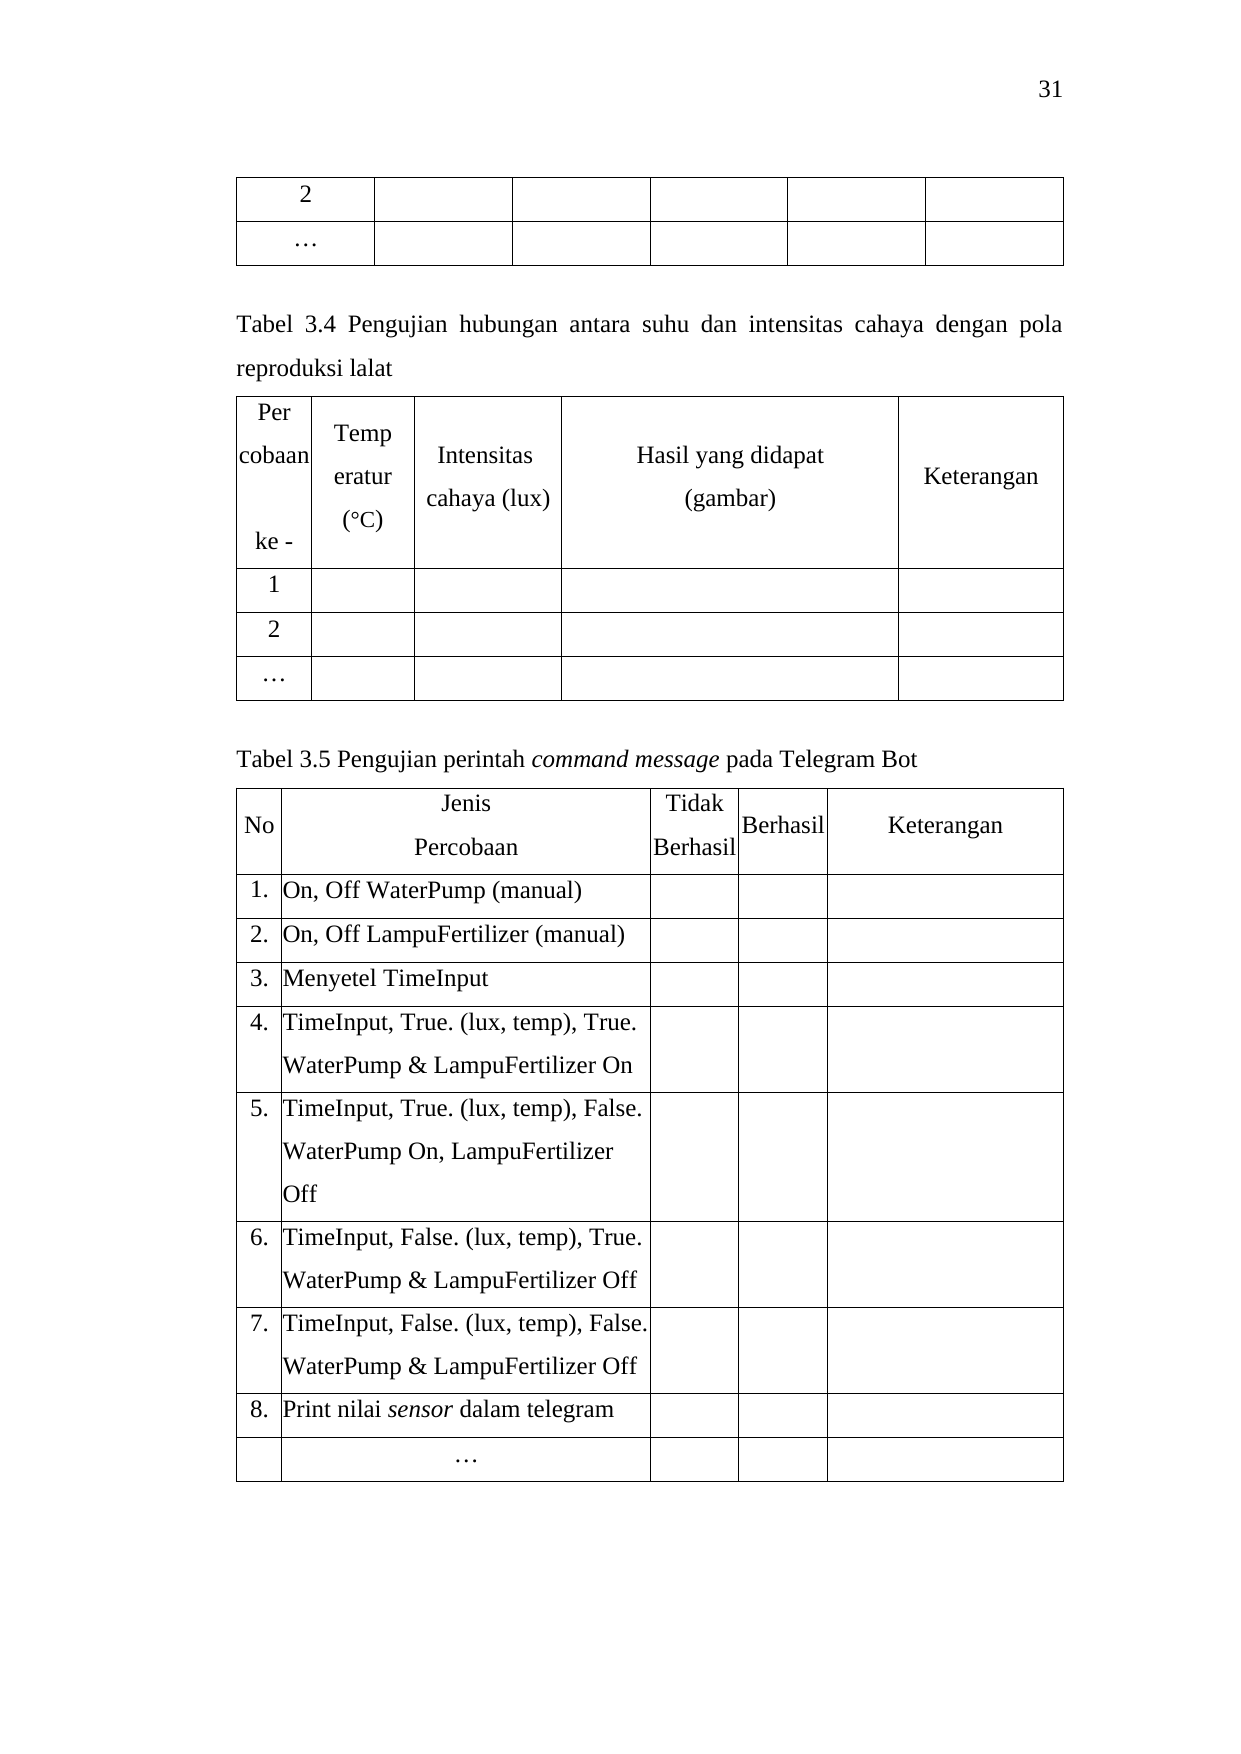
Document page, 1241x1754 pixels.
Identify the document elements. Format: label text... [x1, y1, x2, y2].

table_cell 7. [237, 1308, 281, 1393]
table_cell [651, 875, 738, 918]
table_cell TimeInput, True. (lux, temp), True. WaterPump & LampuFertilizer On [282, 1007, 650, 1092]
table_cell Menyetel TimeInput [282, 963, 650, 1006]
table_cell [651, 1222, 738, 1307]
table_cell [312, 569, 414, 612]
table_cell [415, 613, 561, 656]
table_cell [312, 613, 414, 656]
table_cell [651, 222, 787, 265]
table_cell 6. [237, 1222, 281, 1307]
table_cell 1 [237, 569, 311, 612]
table_header Hasil yang didapat (gambar) [562, 397, 898, 568]
table_cell [739, 875, 827, 918]
table_cell 2. [237, 919, 281, 962]
table_cell [312, 657, 414, 700]
table_cell [513, 222, 650, 265]
table_cell [828, 1093, 1063, 1221]
table_cell [562, 613, 898, 656]
table_cell [788, 222, 925, 265]
text Tabel 3.5 Pengujian perintah command message pada Telegram Bot [236, 744, 1063, 773]
table_cell … [237, 222, 374, 265]
table_cell 5. [237, 1093, 281, 1221]
table_cell [739, 1308, 827, 1393]
table_cell Print nilai sensor dalam telegram [282, 1394, 650, 1437]
table_cell [788, 178, 925, 221]
text Tabel 3.4 Pengujian hubungan antara suhu dan intensitas cahaya dengan pola reproduksi lalat [236, 309, 1063, 381]
table_cell [828, 1308, 1063, 1393]
table_cell [375, 222, 512, 265]
table_cell [828, 875, 1063, 918]
table_cell [739, 1222, 827, 1307]
table_cell 2 [237, 613, 311, 656]
table_cell [739, 1394, 827, 1437]
table_cell [739, 1007, 827, 1092]
table_cell [651, 1308, 738, 1393]
table_cell 2 [237, 178, 374, 221]
table_cell [415, 657, 561, 700]
table_cell TimeInput, False. (lux, temp), True. WaterPump & LampuFertilizer Off [282, 1222, 650, 1307]
table_cell [739, 1093, 827, 1221]
table_header Jenis Percobaan [282, 789, 650, 873]
table_cell [828, 919, 1063, 962]
table_cell [651, 178, 787, 221]
table_header No [237, 789, 281, 873]
table_cell 8. [237, 1394, 281, 1437]
table_cell 1. [237, 875, 281, 918]
table_header Keterangan [828, 789, 1063, 873]
table_cell On, Off WaterPump (manual) [282, 875, 650, 918]
table_cell TimeInput, False. (lux, temp), False. WaterPump & LampuFertilizer Off [282, 1308, 650, 1393]
table_cell [375, 178, 512, 221]
table_cell [739, 919, 827, 962]
table_cell [651, 1438, 738, 1481]
table_cell 4. [237, 1007, 281, 1092]
table_cell [651, 1394, 738, 1437]
table_cell [651, 919, 738, 962]
table_cell [926, 178, 1063, 221]
table_cell [513, 178, 650, 221]
table_header Berhasil [739, 789, 827, 873]
table_header Keterangan [899, 397, 1063, 568]
table_cell [828, 1222, 1063, 1307]
table_cell [415, 569, 561, 612]
table_cell [828, 1438, 1063, 1481]
table_cell [651, 963, 738, 1006]
table_cell [899, 613, 1063, 656]
table_cell [899, 657, 1063, 700]
table_cell [562, 569, 898, 612]
table_header Intensitas cahaya (lux) [415, 397, 561, 568]
table_cell TimeInput, True. (lux, temp), False. WaterPump On, LampuFertilizer Off [282, 1093, 650, 1221]
table_cell 3. [237, 963, 281, 1006]
table_cell [828, 1007, 1063, 1092]
table_header Temp eratur (°C) [312, 397, 414, 568]
table_cell … [237, 657, 311, 700]
table_cell [237, 1438, 281, 1481]
table_cell [651, 1007, 738, 1092]
table_cell [828, 1394, 1063, 1437]
table_cell [739, 963, 827, 1006]
table_header Tidak Berhasil [651, 789, 738, 873]
table_cell [651, 1093, 738, 1221]
table_header Per cobaan ke - [237, 397, 311, 568]
table_cell On, Off LampuFertilizer (manual) [282, 919, 650, 962]
table_cell [828, 963, 1063, 1006]
table_cell [739, 1438, 827, 1481]
table_cell [899, 569, 1063, 612]
table_cell … [282, 1438, 650, 1481]
table_cell [562, 657, 898, 700]
table_cell [926, 222, 1063, 265]
